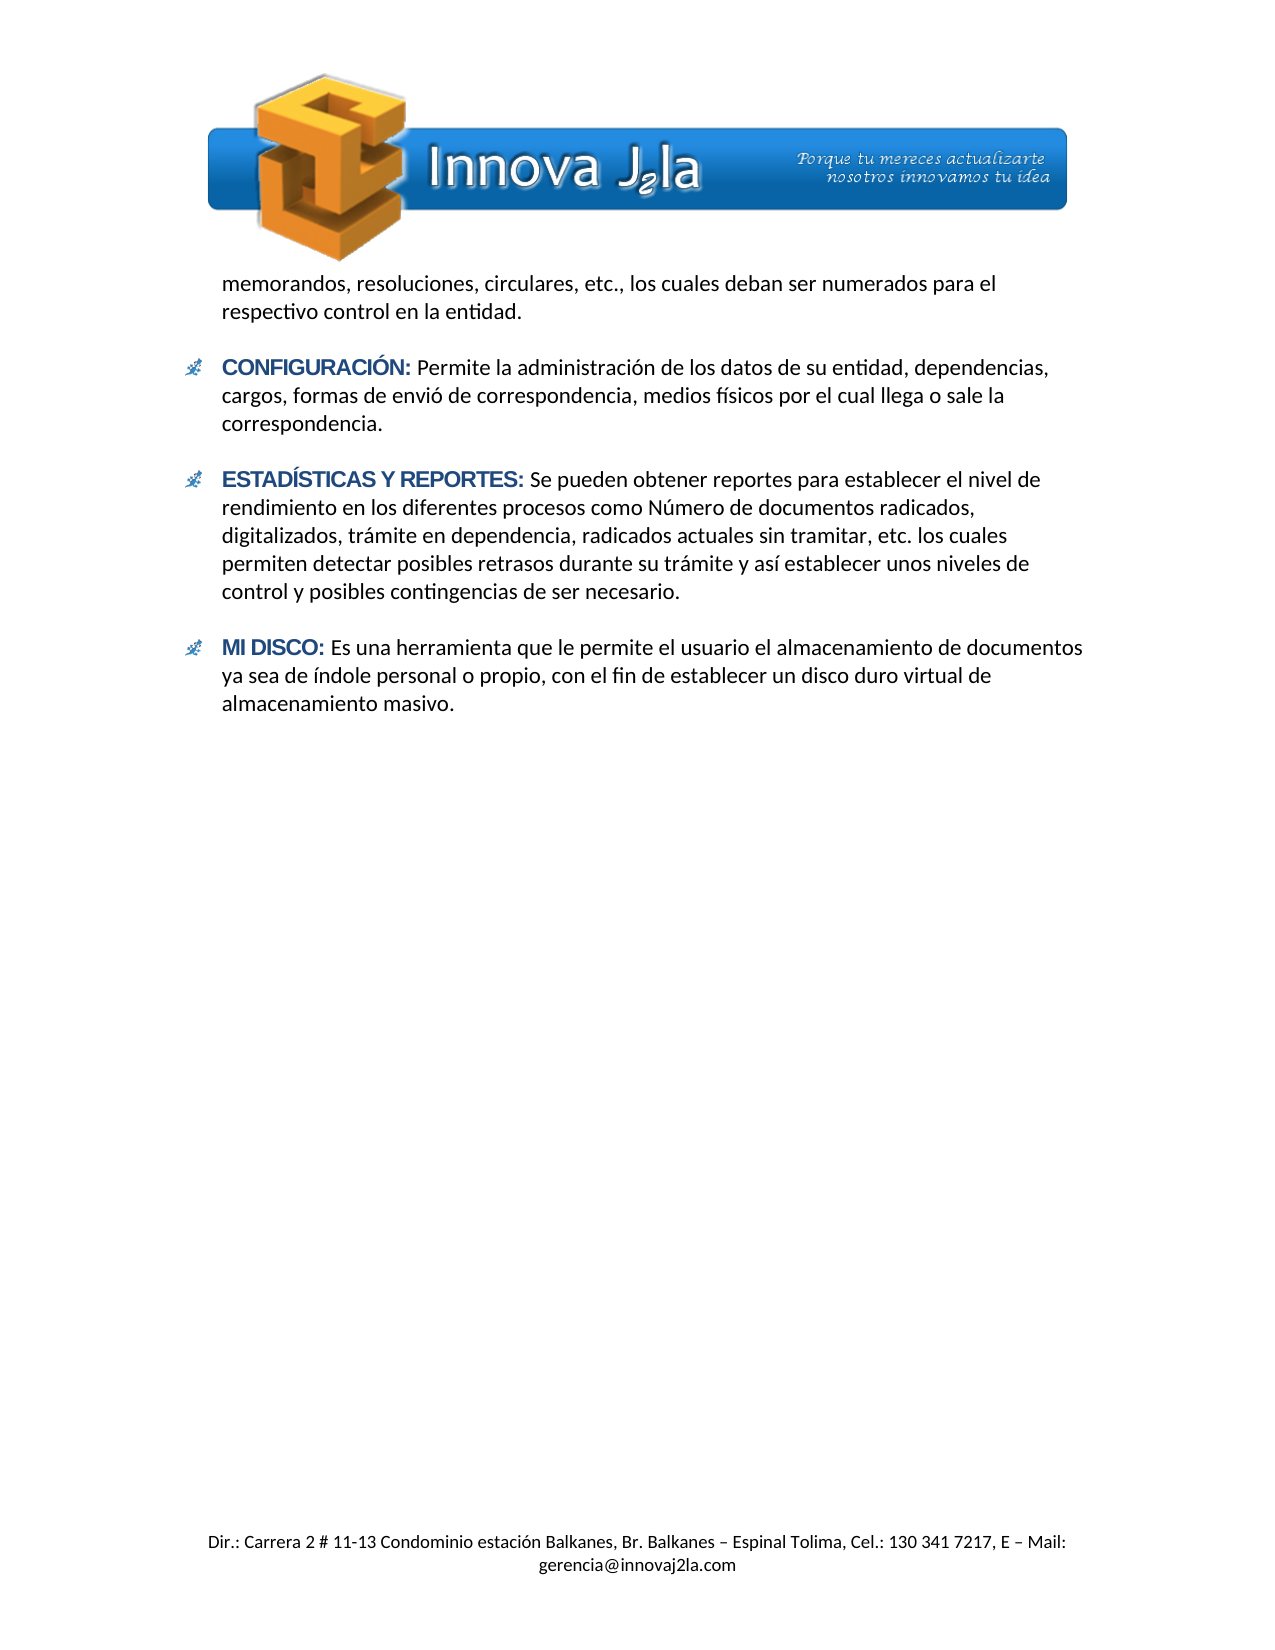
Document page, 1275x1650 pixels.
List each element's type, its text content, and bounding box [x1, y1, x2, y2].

picture [207, 73, 1068, 269]
picture [185, 358, 202, 376]
list MI DISCO: Es una herramienta que le permite el usuario el almacenamiento de documentos ya sea de índole personal o propio, con el fin de establecer un disco duro virtual de almacenamiento masivo. [184, 633, 1098, 717]
picture [185, 470, 202, 488]
list ESTADÍSTICAS Y REPORTES: Se pueden obtener reportes para establecer el nivel de rendimiento en los diferentes procesos como Número de documentos radicados, digitalizados, trámite en dependencia, radicados actuales sin tramitar, etc. los cuales permiten detectar posibles retrasos durante su trámite y así establecer unos niveles de control y posibles contingencias de ser necesario. [184, 465, 1098, 605]
picture [185, 639, 202, 656]
list CONFIGURACIÓN: Permite la administración de los datos de su entidad, dependencias, cargos, formas de envió de correspondencia, medios físicos por el cual llega o sale la correspondencia. [184, 353, 1098, 437]
